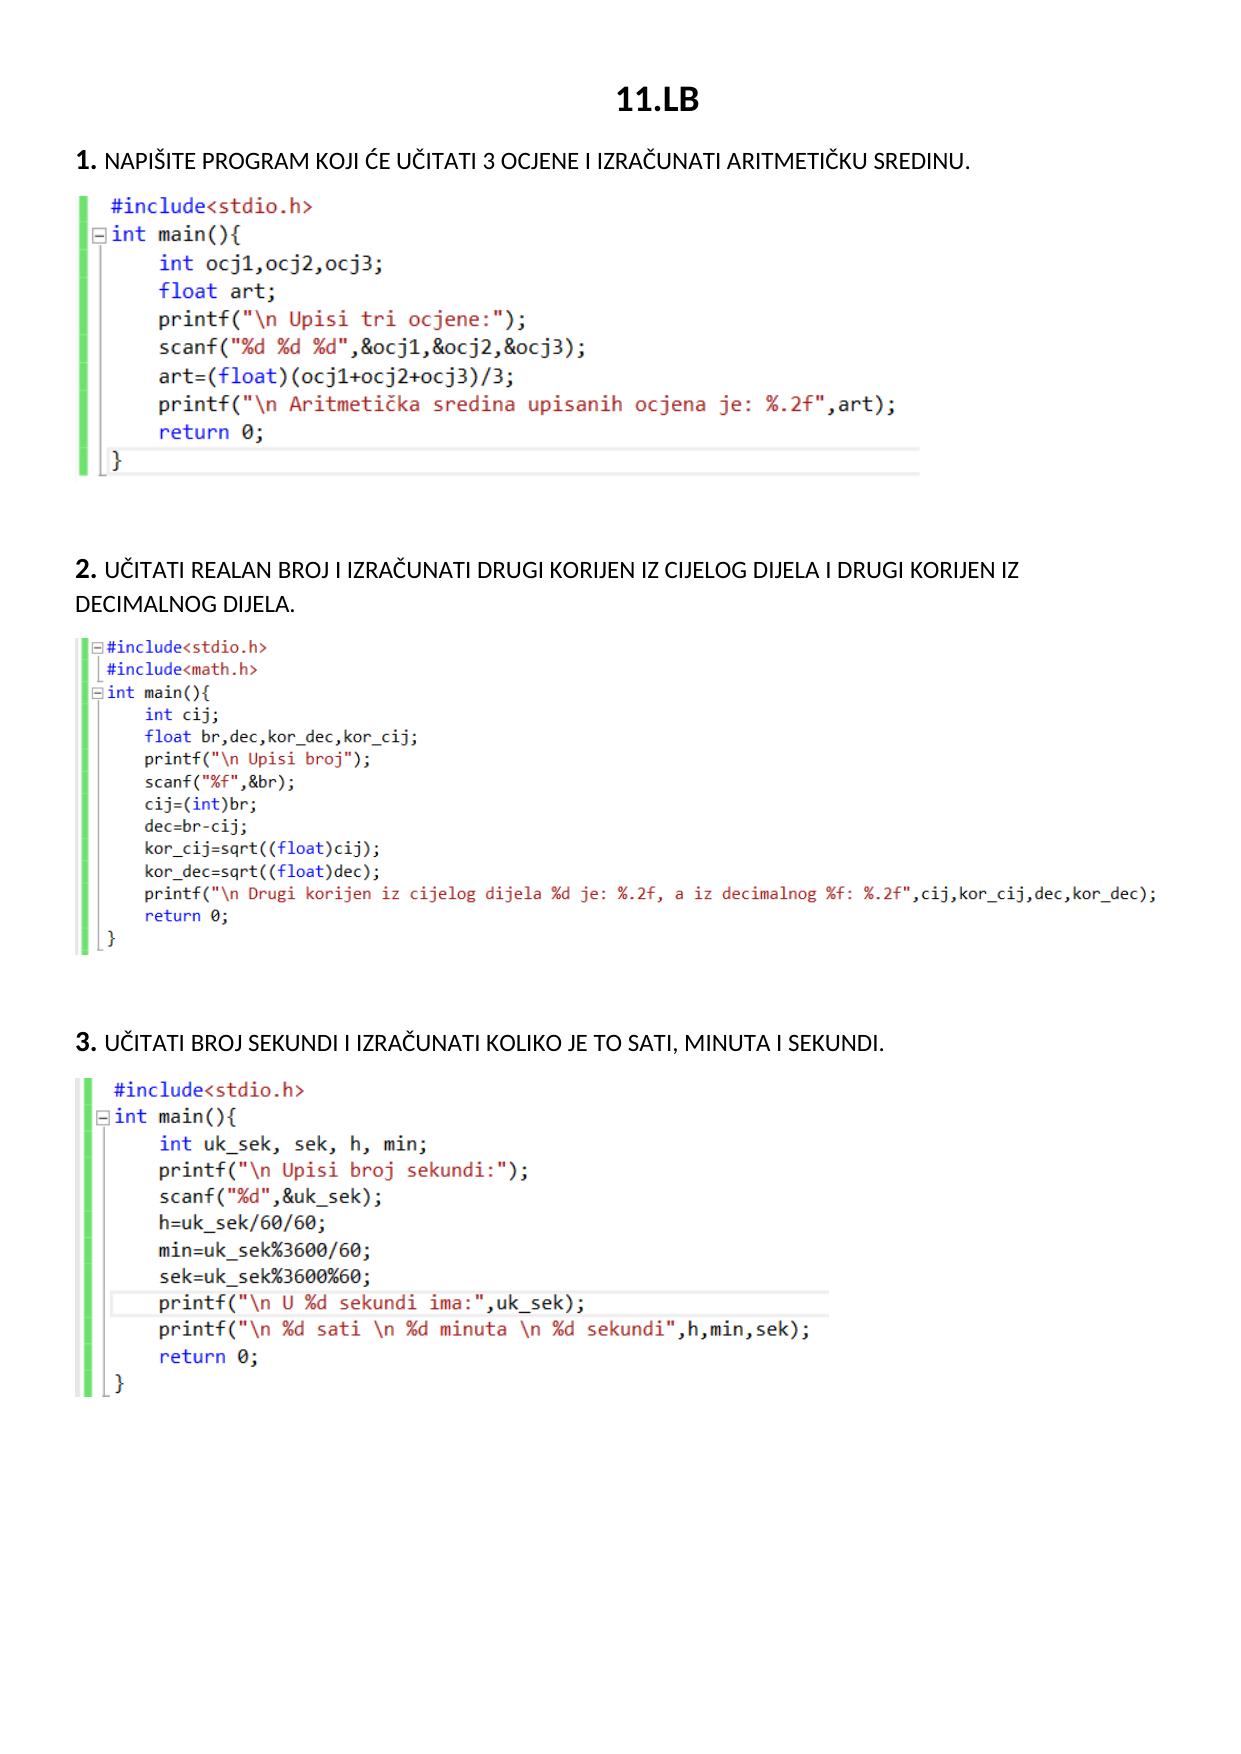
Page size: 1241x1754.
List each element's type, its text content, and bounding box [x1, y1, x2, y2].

picture [75, 196, 920, 483]
picture [75, 638, 1166, 955]
picture [75, 1078, 829, 1397]
text 2. UČITATI REALAN BROJ I IZRAČUNATI DRUGI KORIJEN IZ CIJELOG DIJELA I DRUGI KORIJEN IZ DECIMALNOG DIJELA. [75, 551, 1165, 619]
text 3. UČITATI BROJ SEKUNDI I IZRAČUNATI KOLIKO JE TO SATI, MINUTA I SEKUNDI. [75, 1023, 1165, 1059]
text 1. NAPIŠITE PROGRAM KOJI ĆE UČITATI 3 OCJENE I IZRAČUNATI ARITMETIČKU SREDINU. [75, 141, 1165, 177]
text 11.LB [75, 75, 1165, 121]
